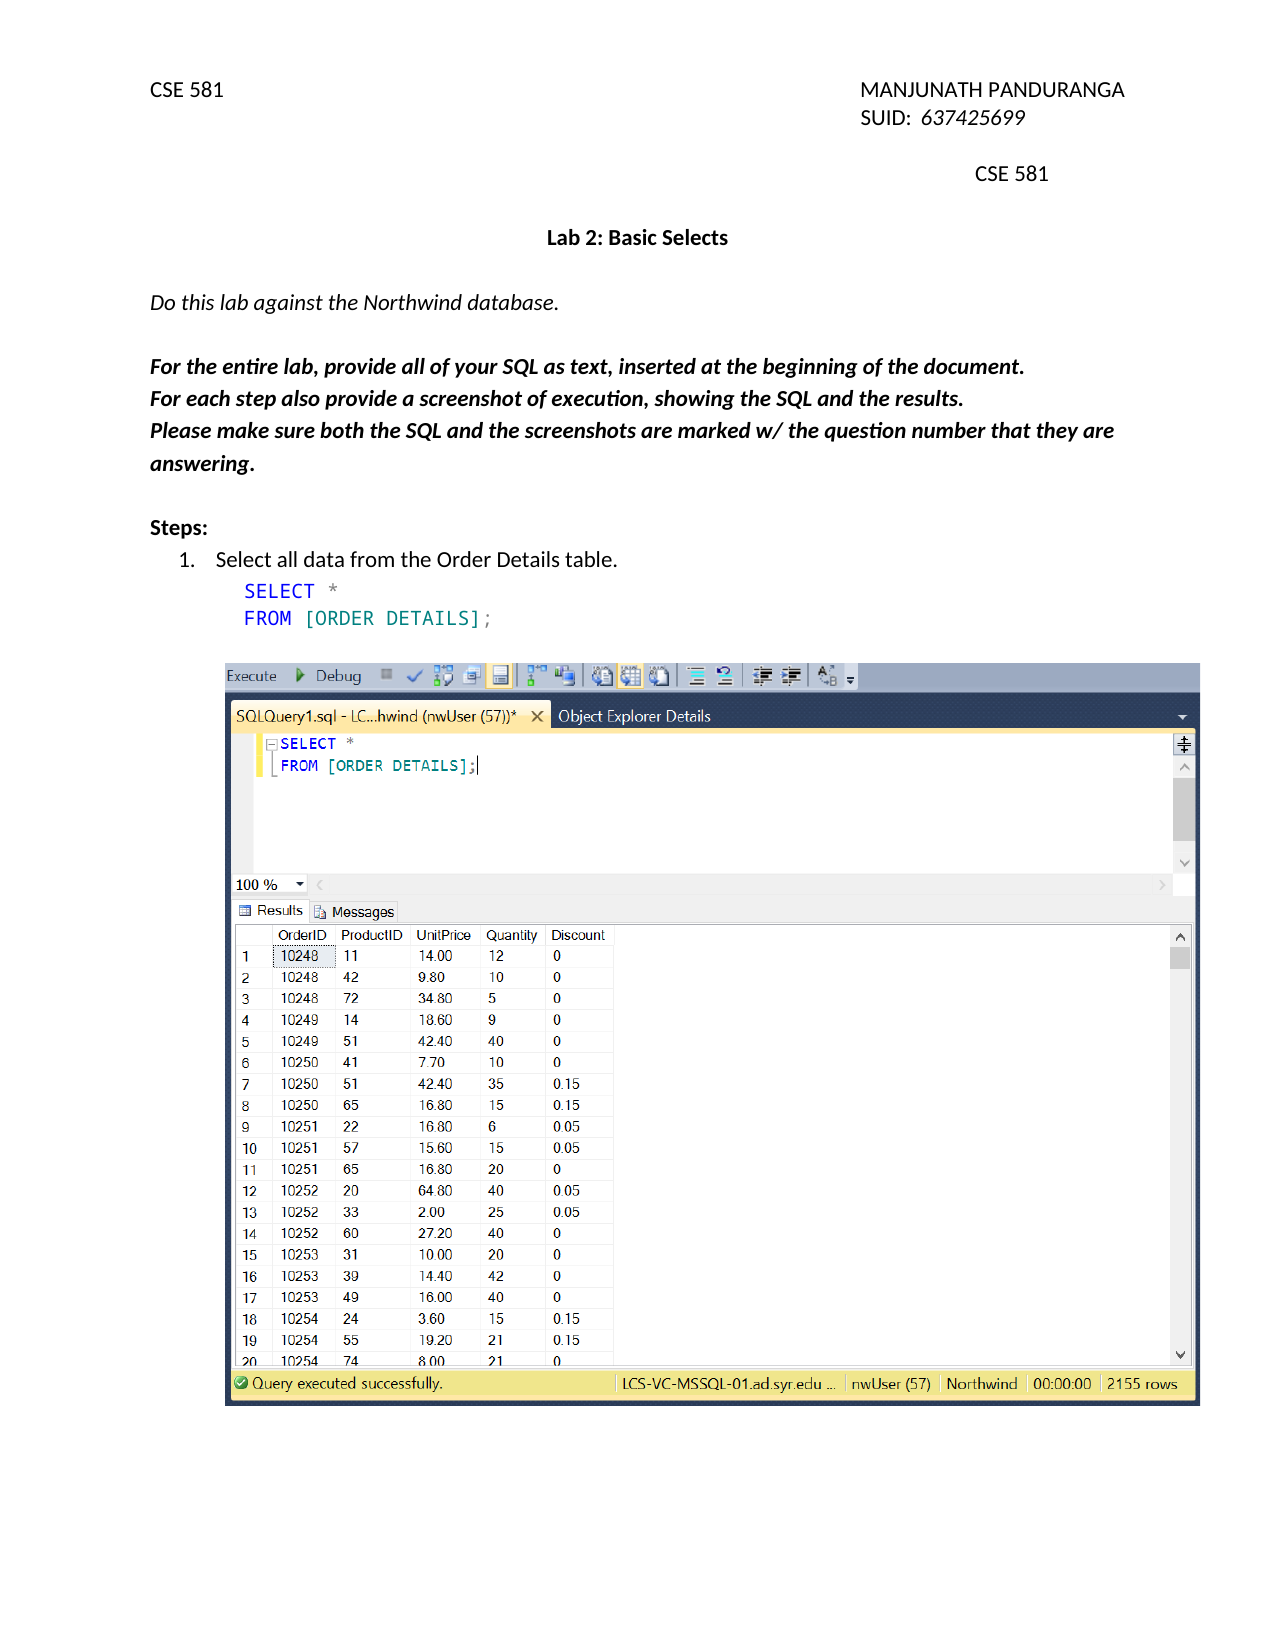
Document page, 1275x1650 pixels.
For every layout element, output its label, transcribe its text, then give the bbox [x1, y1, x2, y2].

text Lab 2: Basic Selects [150, 223, 1125, 251]
list Select all data from the Order Details table. [178, 545, 1125, 573]
text Do this lab against the Northwind database. [150, 288, 1125, 316]
picture [225, 663, 1200, 1406]
list SELECT * [244, 577, 1125, 604]
list FROM [ORDER DETAILS]; [244, 604, 1125, 631]
text For each step also provide a screenshot of execution, showing the SQL and the results. [150, 384, 1125, 412]
text Steps: [150, 513, 1125, 541]
text CSE 581 [975, 159, 1125, 187]
text Please make sure both the SQL and the screenshots are marked w/ the question number that they are answering. [150, 417, 1125, 477]
text For the entire lab, provide all of your SQL as text, inserted at the beginning of the document. [150, 352, 1125, 380]
